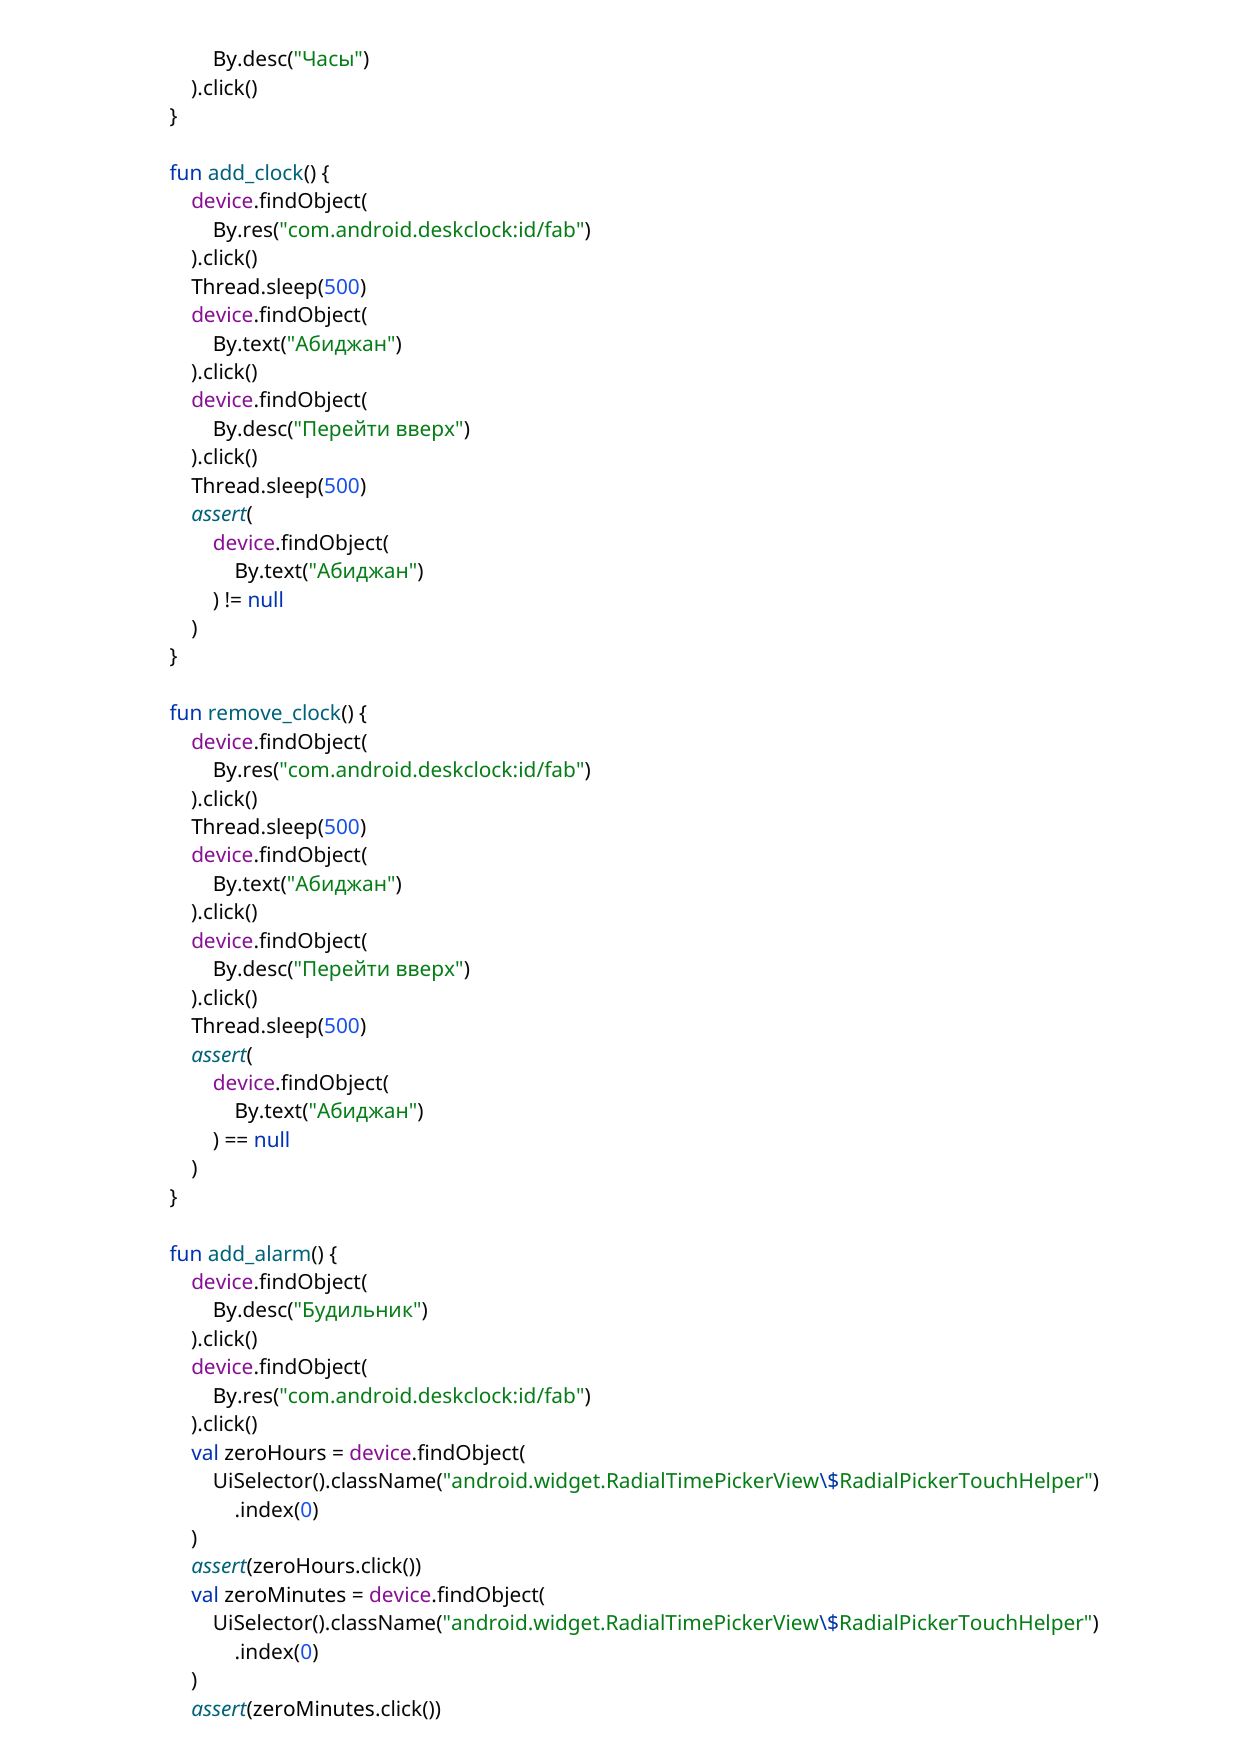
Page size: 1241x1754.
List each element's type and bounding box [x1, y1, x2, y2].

text [148, 44, 1152, 1722]
